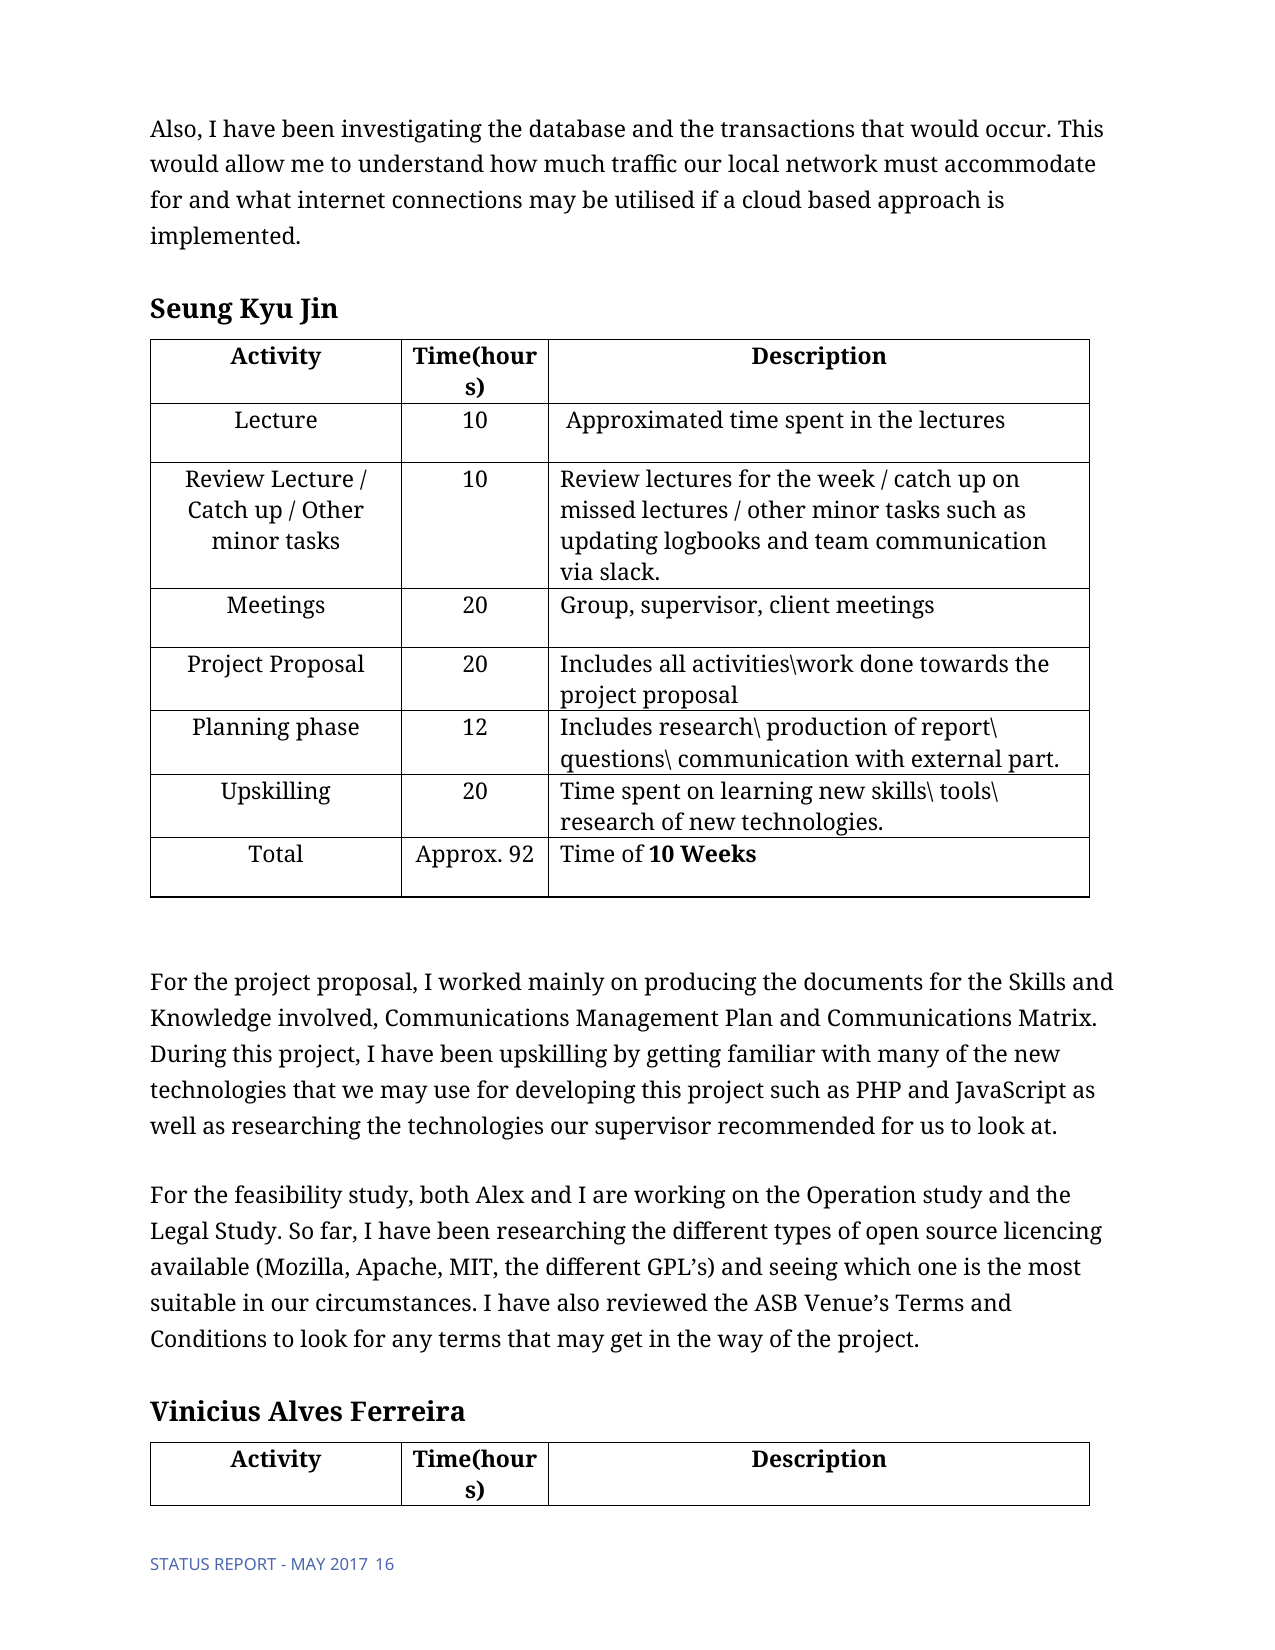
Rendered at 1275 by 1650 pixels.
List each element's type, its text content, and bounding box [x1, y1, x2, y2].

table_cell Time spent on learning new skills\ tools\ research of new technologies. [549, 775, 1089, 837]
table_header Activity [151, 1443, 401, 1505]
table_header Description [549, 1443, 1089, 1505]
table_cell 10 [402, 404, 548, 462]
table_header Time(hours) [402, 1443, 548, 1505]
table_cell Group, supervisor, client meetings [549, 589, 1089, 647]
table_header Description [549, 340, 1089, 402]
table_cell Meetings [151, 589, 401, 647]
table_cell Total [151, 838, 401, 896]
table_cell 20 [402, 648, 548, 710]
table_cell Approximated time spent in the lectures [549, 404, 1089, 462]
table_cell Review Lecture / Catch up / Other minor tasks [151, 463, 401, 588]
table_cell Planning phase [151, 711, 401, 774]
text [150, 112, 1125, 252]
text For the project proposal, I worked mainly on producing the documents for the Skills and Knowledge involved, Communications Management Plan and Communications Matrix. During this project, I have been upskilling by getting familiar with many of the new technologies that we may use for developing this project such as PHP and JavaScript as well as researching the technologies our supervisor recommended for us to look at. [150, 966, 1125, 1141]
table_cell 20 [402, 775, 548, 837]
table_cell 20 [402, 589, 548, 647]
table_cell Project Proposal [151, 648, 401, 710]
table_cell Time of 10 Weeks [549, 838, 1089, 896]
text For the feasibility study, both Alex and I are working on the Operation study and the Legal Study. So far, I have been researching the different types of open source licencing available (Mozilla, Apache, MIT, the different GPL’s) and seeing which one is the most suitable in our circumstances. I have also reviewed the ASB Venue’s Terms and Conditions to look for any terms that may get in the way of the project. [150, 1179, 1125, 1354]
table_cell 10 [402, 463, 548, 588]
table_header Activity [151, 340, 401, 402]
table_cell 12 [402, 711, 548, 774]
subtitle Vinicius Alves Ferreira [150, 1392, 1125, 1429]
subtitle Seung Kyu Jin [150, 289, 1125, 326]
table_cell Upskilling [151, 775, 401, 837]
table_cell Includes all activities\work done towards the project proposal [549, 648, 1089, 710]
table_cell Includes research\ production of report\ questions\ communication with external part. [549, 711, 1089, 774]
table_cell Review lectures for the week / catch up on missed lectures / other minor tasks such as updating logbooks and team communication via slack. [549, 463, 1089, 588]
table_cell Approx. 92 [402, 838, 548, 896]
table_cell Lecture [151, 404, 401, 462]
table_header Time(hours) [402, 340, 548, 402]
